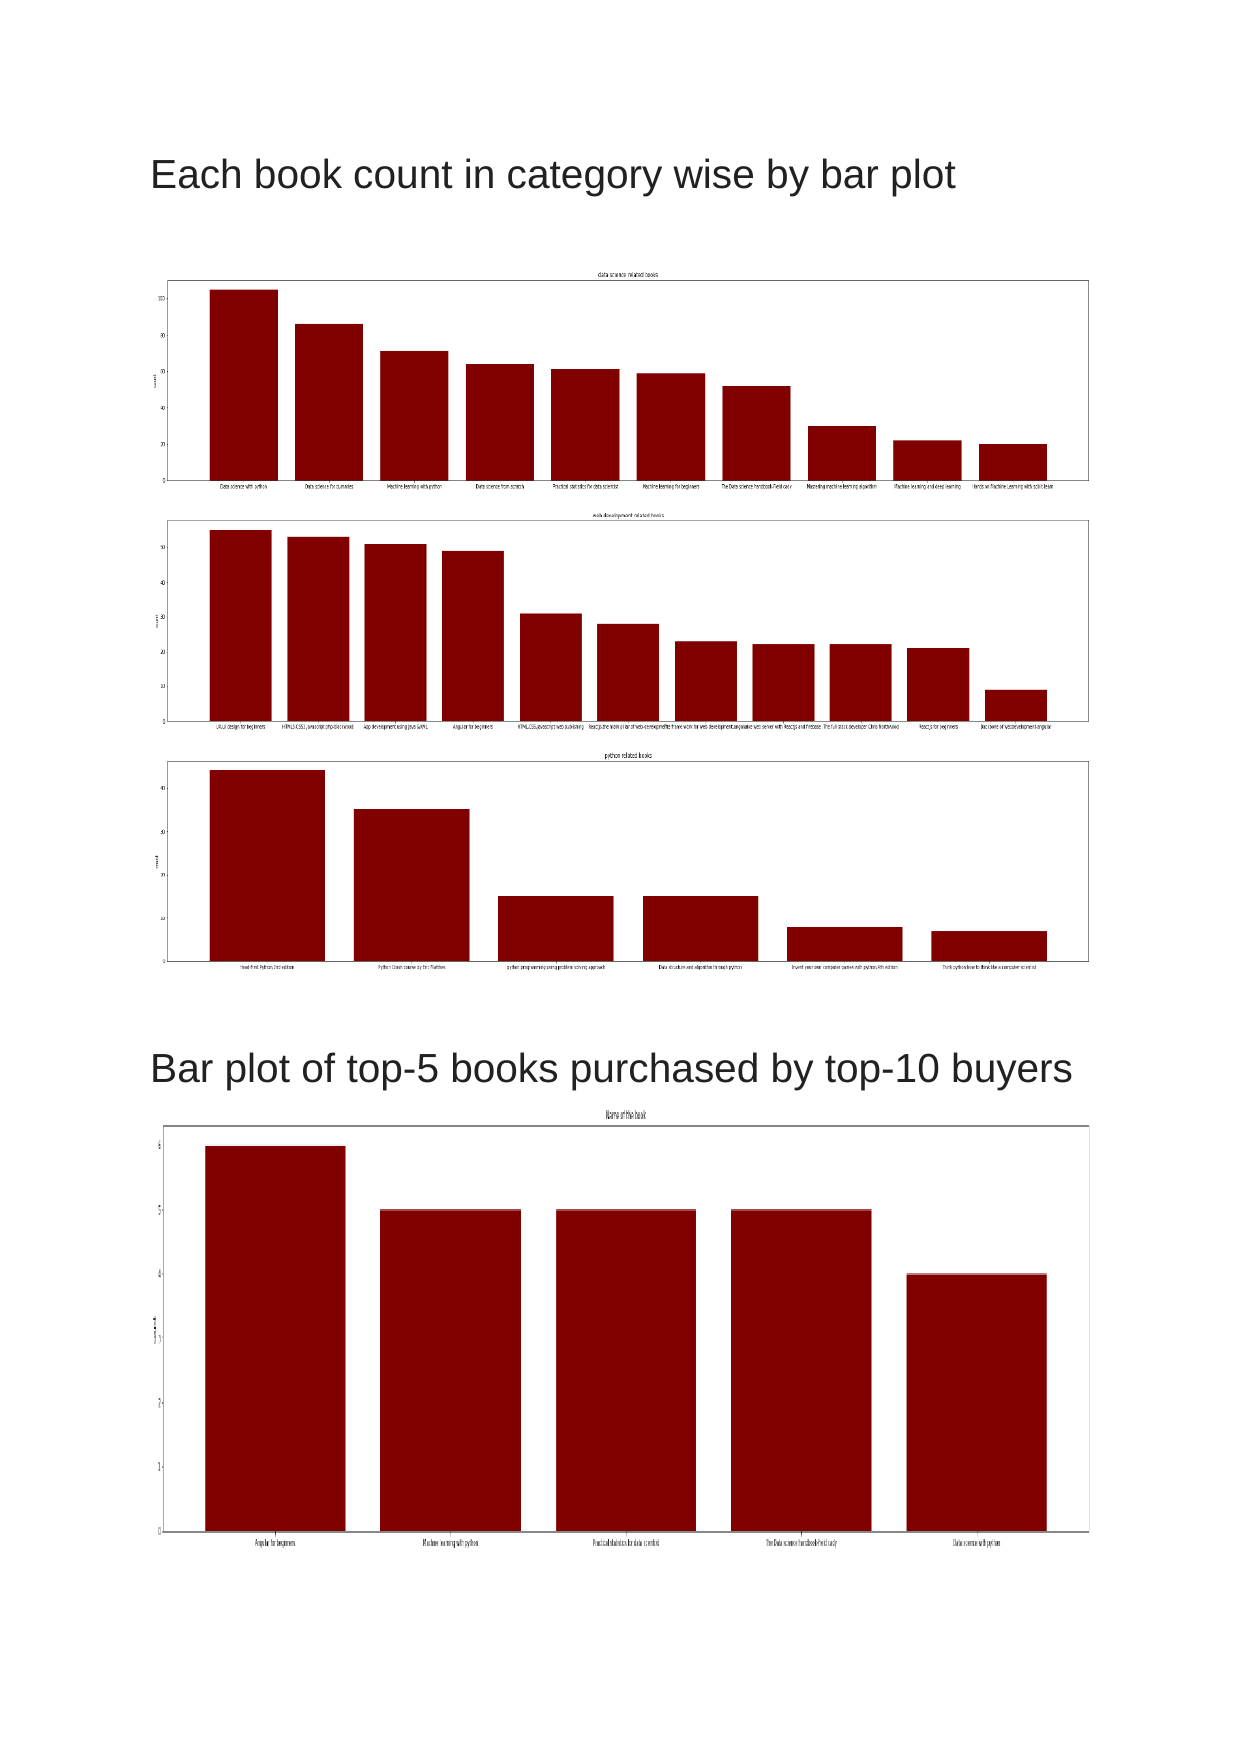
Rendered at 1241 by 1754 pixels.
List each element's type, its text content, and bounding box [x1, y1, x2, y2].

subtitle Each book count in category wise by bar plot [150, 150, 1090, 197]
picture [150, 1103, 1091, 1556]
picture [150, 268, 1091, 973]
subtitle Bar plot of top-5 books purchased by top-10 buyers [150, 1044, 1090, 1091]
